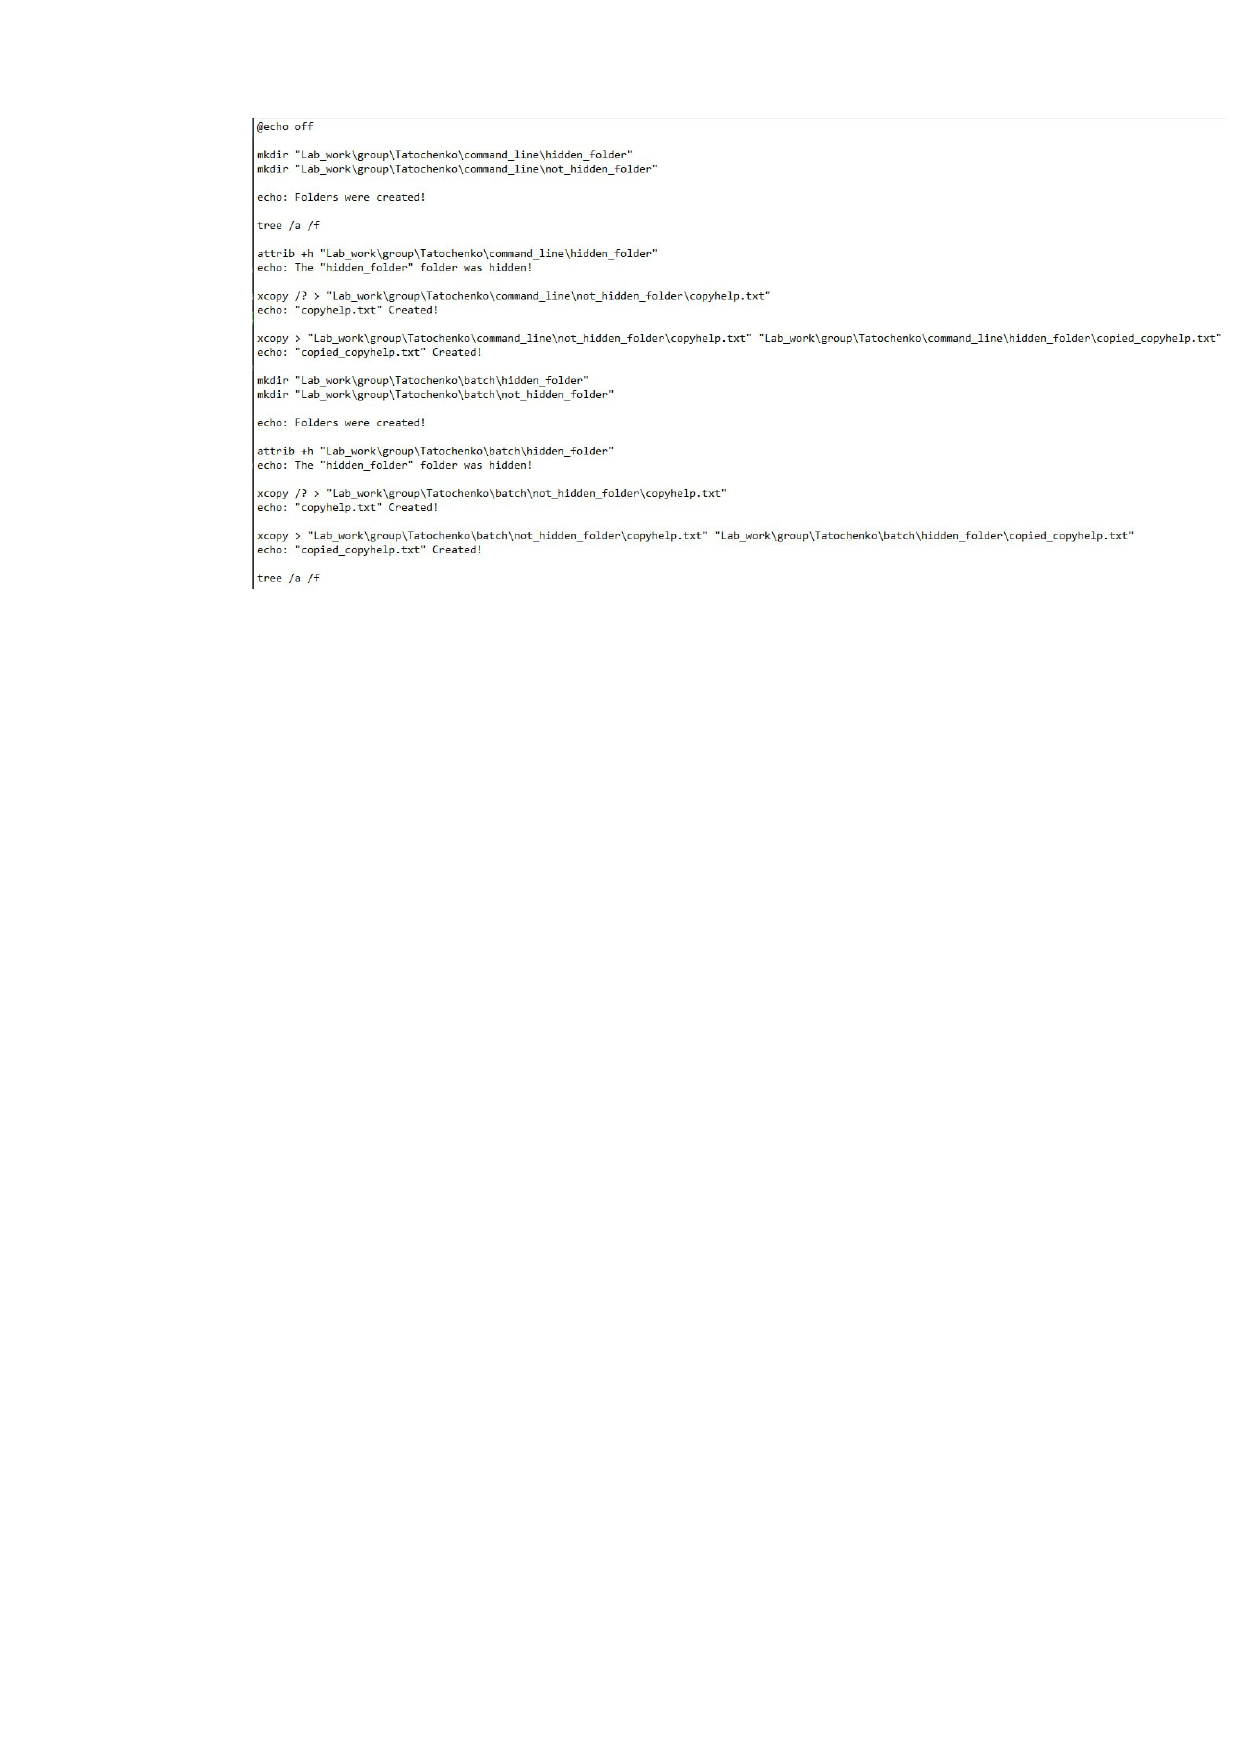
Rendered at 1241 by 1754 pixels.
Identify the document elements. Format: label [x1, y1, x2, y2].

picture [252, 118, 1227, 589]
